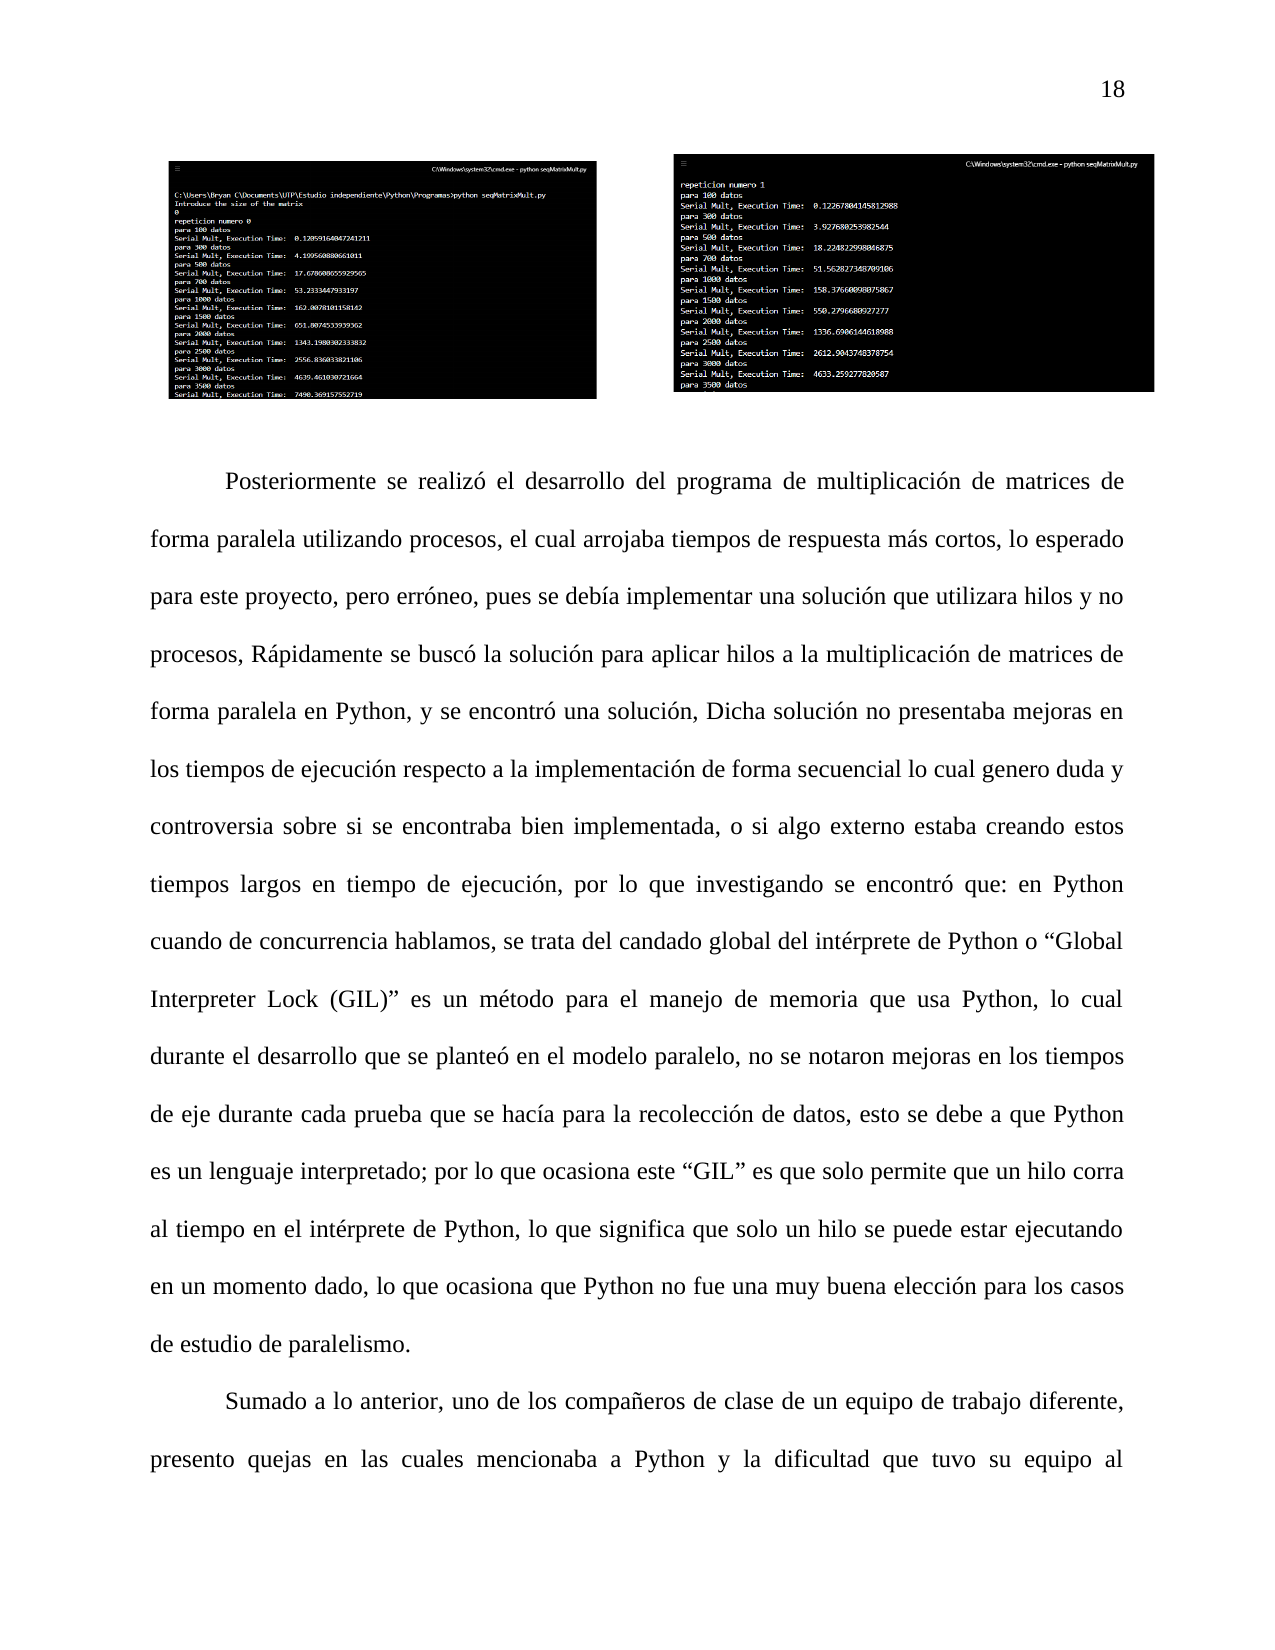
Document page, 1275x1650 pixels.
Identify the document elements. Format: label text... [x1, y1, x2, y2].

text Posteriormente se realizó el desarrollo del programa de multiplicación de matrices de forma paralela utilizando procesos, el cual arrojaba tiempos de respuesta más cortos, lo esperado para este proyecto, pero erróneo, pues se debía implementar una solución que utilizara hilos y no procesos, Rápidamente se buscó la solución para aplicar hilos a la multiplicación de matrices de forma paralela en Python, y se encontró una solución, Dicha solución no presentaba mejoras en los tiempos de ejecución respecto a la implementación de forma secuencial lo cual genero duda y controversia sobre si se encontraba bien implementada, o si algo externo estaba creando estos tiempos largos en tiempo de ejecución, por lo que investigando se encontró que: en Python cuando de concurrencia hablamos, se trata del candado global del intérprete de Python o “Global Interpreter Lock (GIL)” es un método para el manejo de memoria que usa Python, lo cual durante el desarrollo que se planteó en el modelo paralelo, no se notaron mejoras en los tiempos de eje durante cada prueba que se hacía para la recolección de datos, esto se debe a que Python es un lenguaje interpretado; por lo que ocasiona este “GIL” es que solo permite que un hilo corra al tiempo en el intérprete de Python, lo que significa que solo un hilo se puede estar ejecutando en un momento dado, lo que ocasiona que Python no fue una muy buena elección para los casos de estudio de paralelismo. [150, 466, 1125, 1357]
picture [168, 161, 597, 399]
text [150, 1386, 1125, 1472]
picture [673, 154, 1155, 392]
